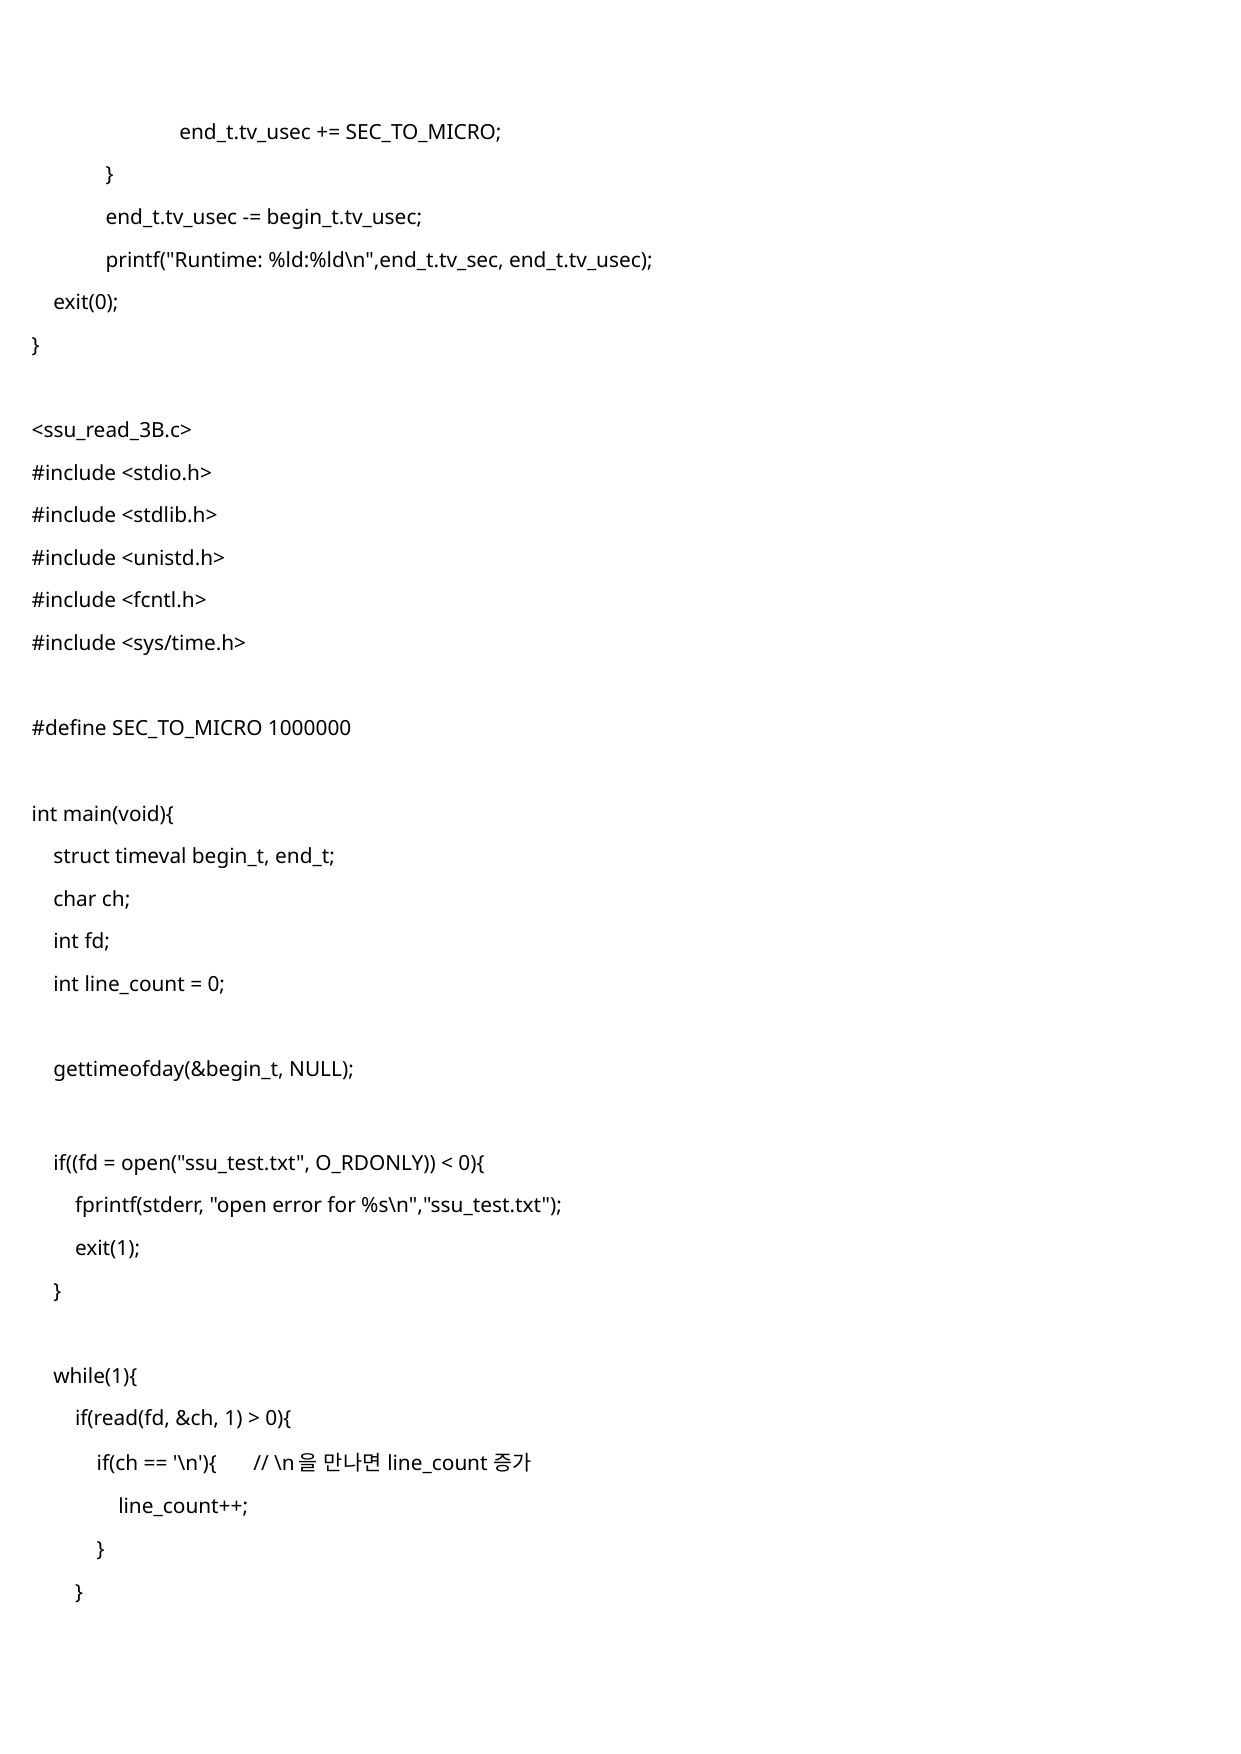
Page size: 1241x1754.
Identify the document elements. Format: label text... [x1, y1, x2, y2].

text #include <stdlib.h> [31, 500, 1209, 529]
text } [31, 159, 1209, 188]
text if((fd = open("ssu_test.txt", O_RDONLY)) < 0){ [31, 1148, 1209, 1176]
text } [31, 1276, 1209, 1304]
text <ssu_read_3B.c> [31, 415, 1209, 444]
text if(read(fd, &ch, 1) > 0){ [31, 1403, 1209, 1432]
text char ch; [31, 884, 1209, 912]
text struct timeval begin_t, end_t; [31, 841, 1209, 870]
text } [31, 1534, 1209, 1563]
text end_t.tv_usec += SEC_TO_MICRO; [31, 117, 1209, 145]
text #include <stdio.h> [31, 458, 1209, 486]
text exit(0); [31, 287, 1209, 316]
text #include <unistd.h> [31, 543, 1209, 571]
text end_t.tv_usec -= begin_t.tv_usec; [31, 202, 1209, 231]
text int line_count = 0; [31, 969, 1209, 997]
text #include <fcntl.h> [31, 586, 1209, 614]
text while(1){ [31, 1361, 1209, 1389]
text fprintf(stderr, "open error for %s\n","ssu_test.txt"); [31, 1191, 1209, 1219]
text line_count++; [31, 1492, 1209, 1520]
text int fd; [31, 926, 1209, 955]
text if(ch == '\n'){ // \n을 만나면 line_count 증가 [31, 1446, 1209, 1476]
text gettimeofday(&begin_t, NULL); [31, 1054, 1209, 1083]
text int main(void){ [31, 799, 1209, 827]
text #include <sys/time.h> [31, 628, 1209, 657]
text #define SEC_TO_MICRO 1000000 [31, 713, 1209, 742]
text } [31, 330, 1209, 358]
text } [31, 1577, 1209, 1605]
text exit(1); [31, 1233, 1209, 1262]
text printf("Runtime: %ld:%ld\n",end_t.tv_sec, end_t.tv_usec); [31, 245, 1209, 273]
